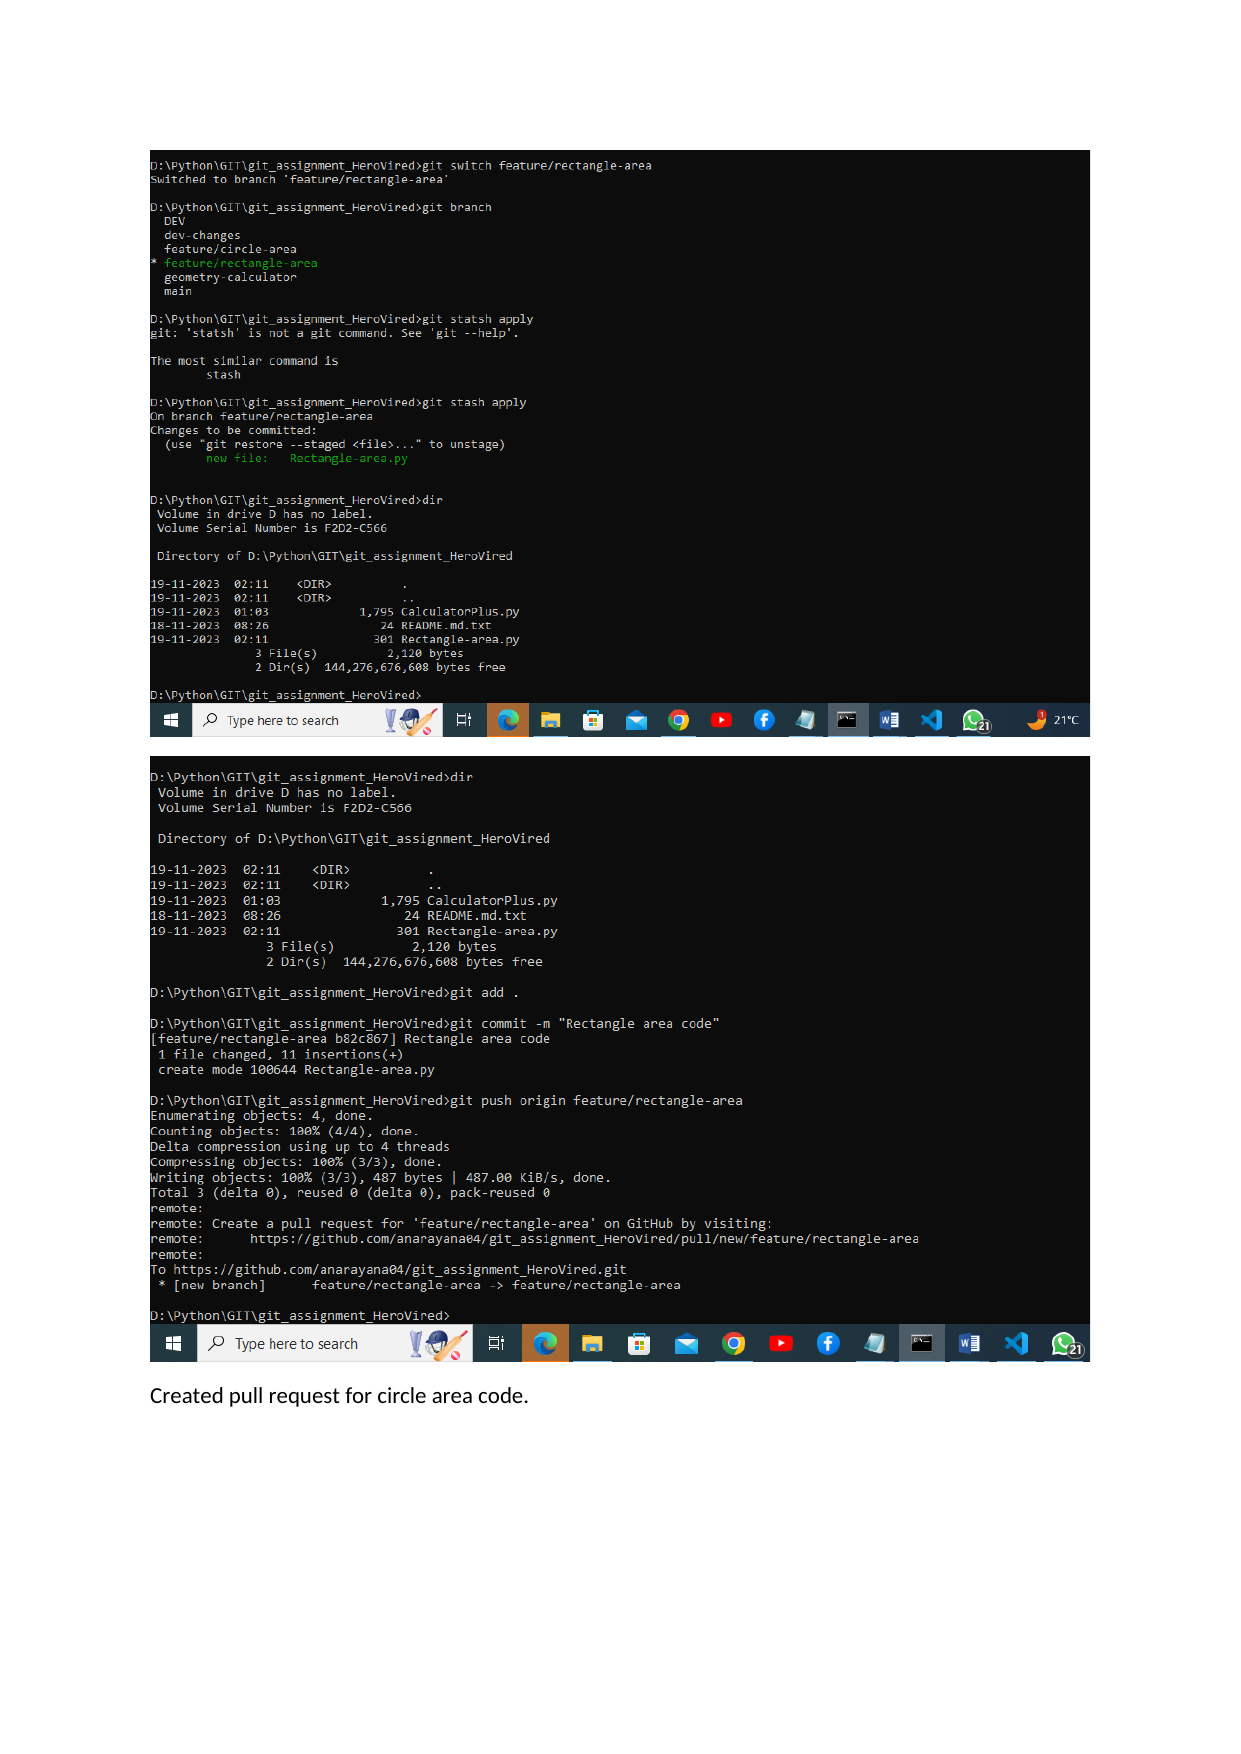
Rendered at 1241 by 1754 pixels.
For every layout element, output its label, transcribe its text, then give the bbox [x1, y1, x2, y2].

picture [150, 756, 1091, 1362]
picture [150, 150, 1091, 737]
text Created pull request for circle area code. [150, 1381, 1090, 1409]
